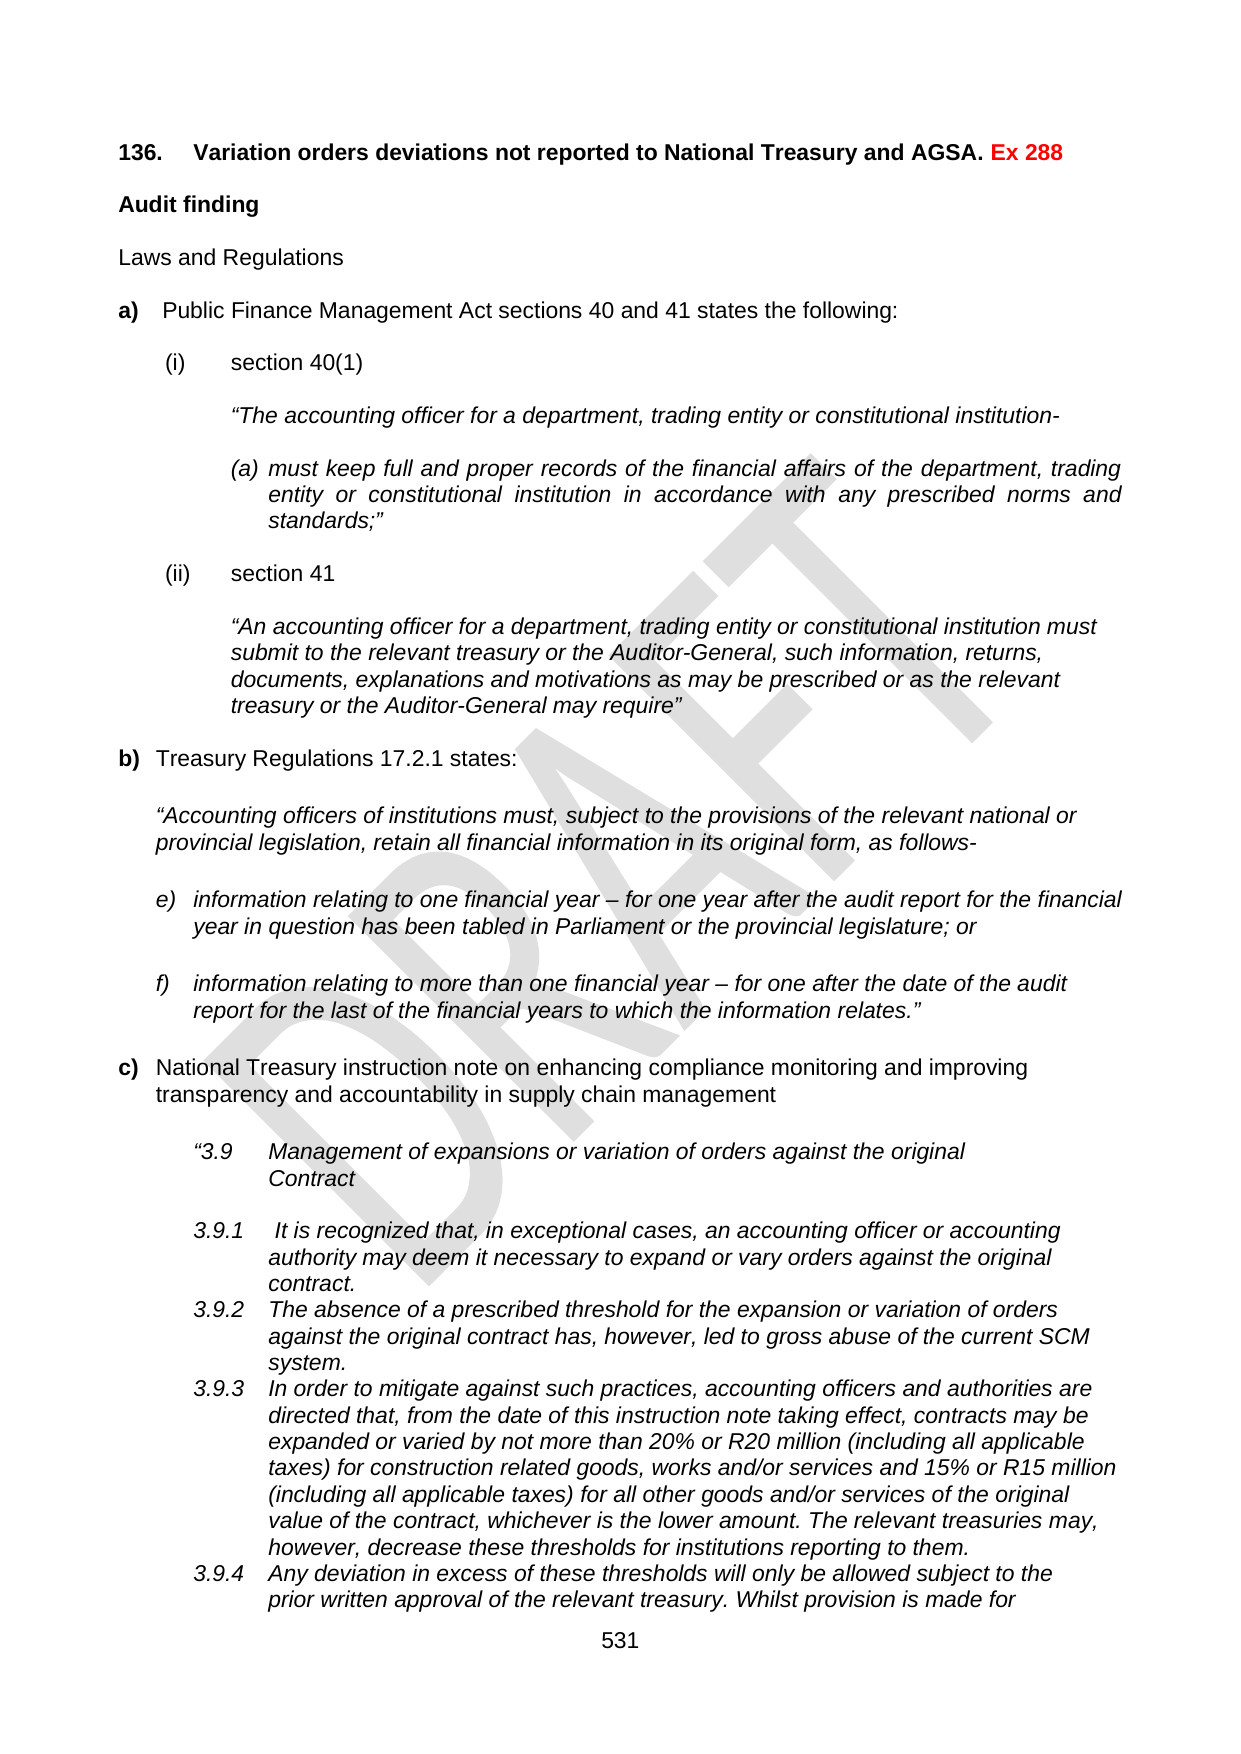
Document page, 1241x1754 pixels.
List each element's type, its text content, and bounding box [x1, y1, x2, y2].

list In order to mitigate against such practices, accounting officers and authorities are directed that, from the date of this instruction note taking effect, contracts may be expanded or varied by not more than 20% or R20 million (including all applicable taxes) for construction related goods, works and/or services and 15% or R15 million (including all applicable taxes) for all other goods and/or services of the original value of the contract, whichever is the lower amount. The relevant treasuries may, however, decrease these thresholds for institutions reporting to them. [193, 1375, 1122, 1560]
list Treasury Regulations 17.2.1 states: [118, 745, 1122, 771]
text Audit finding [118, 191, 1122, 218]
list Variation orders deviations not reported to National Treasury and AGSA. Ex 288 [118, 138, 1122, 165]
list against the original contract has, however, led to gross abuse of the current SCM system. [268, 1323, 1122, 1375]
list section 40(1) [165, 349, 1122, 376]
list information relating to more than one financial year – for one after the date of the audit report for the last of the financial years to which the information relates.” [156, 970, 1122, 1023]
list information relating to one financial year – for one year after the audit report for the financial year in question has been tabled in Parliament or the provincial legislature; or [156, 886, 1122, 939]
list Contract [193, 1164, 1122, 1191]
text “An accounting officer for a department, trading entity or constitutional institution must submit to the relevant treasury or the Auditor-General, such information, returns, documents, explanations and motivations as may be prescribed or as the relevant treasury or the Auditor-General may require” [231, 613, 1122, 718]
list It is recognized that, in exceptional cases, an accounting officer or accounting authority may deem it necessary to expand or vary orders against the original [193, 1217, 1122, 1270]
list prior written approval of the relevant treasury. Whilst provision is made for [243, 1586, 1122, 1612]
list National Treasury instruction note on enhancing compliance monitoring and improving transparency and accountability in supply chain management [118, 1054, 1122, 1107]
text Laws and Regulations [118, 244, 1122, 270]
list section 41 [165, 560, 1122, 587]
text (a) must keep full and proper records of the financial affairs of the department, trading entity or constitutional institution in accordance with any prescribed norms and standards;” [231, 455, 1122, 534]
list contract. [193, 1270, 1122, 1296]
list Any deviation in excess of these thresholds will only be allowed subject to the [193, 1560, 1122, 1586]
text “The accounting officer for a department, trading entity or constitutional institution- [231, 402, 1122, 428]
text “3.9 Management of expansions or variation of orders against the original [193, 1138, 1122, 1164]
list Public Finance Management Act sections 40 and 41 states the following: [118, 297, 1122, 323]
text “Accounting officers of institutions must, subject to the provisions of the relevant national or provincial legislation, retain all financial information in its original form, as follows- [156, 802, 1122, 855]
list The absence of a prescribed threshold for the expansion or variation of orders [193, 1296, 1122, 1323]
